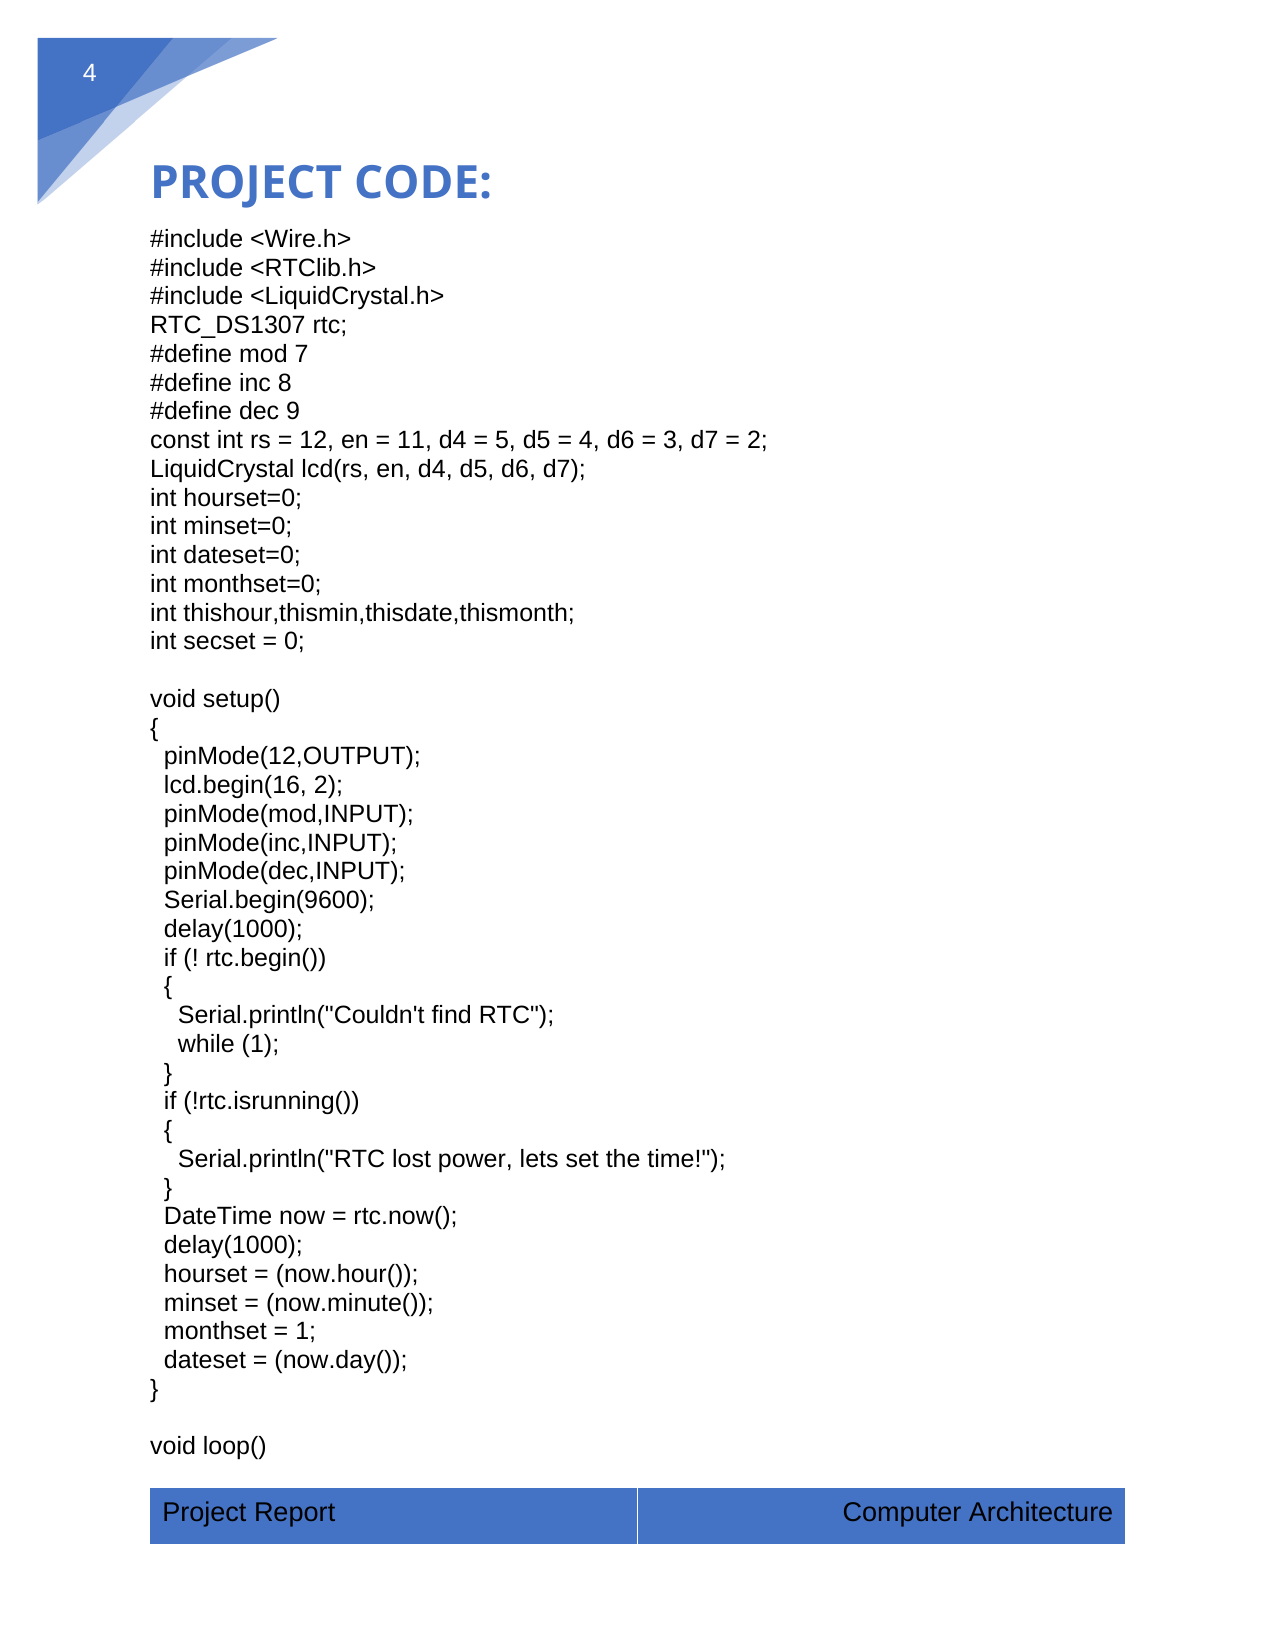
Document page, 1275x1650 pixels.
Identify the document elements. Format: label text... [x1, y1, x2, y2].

text if (! rtc.begin()) [150, 942, 1125, 971]
text int dateset=0; [150, 540, 1125, 569]
text #include <RTClib.h> [150, 252, 1125, 281]
text #include <Wire.h> [150, 224, 1125, 252]
text delay(1000); [150, 914, 1125, 942]
text const int rs = 12, en = 11, d4 = 5, d5 = 4, d6 = 3, d7 = 2; [150, 425, 1125, 454]
text int minset=0; [150, 511, 1125, 540]
text monthset = 1; [150, 1316, 1125, 1345]
text Serial.println("RTC lost power, lets set the time!"); [150, 1144, 1125, 1172]
text int thishour,thismin,thisdate,thismonth; [150, 597, 1125, 626]
text DateTime now = rtc.now(); [150, 1201, 1125, 1230]
picture [37, 37, 279, 206]
text pinMode(mod,INPUT); [150, 799, 1125, 827]
text void setup() [150, 684, 1125, 712]
text Serial.println("Couldn't find RTC"); [150, 1000, 1125, 1029]
text while (1); [150, 1029, 1125, 1057]
text int monthset=0; [150, 569, 1125, 597]
text int secset = 0; [150, 626, 1125, 655]
text } [150, 1374, 1125, 1402]
text } [150, 1057, 1125, 1086]
text { [150, 1115, 1125, 1144]
text #define mod 7 [150, 339, 1125, 367]
text int hourset=0; [150, 482, 1125, 511]
text Serial.begin(9600); [150, 885, 1125, 914]
text #include <LiquidCrystal.h> [150, 281, 1125, 310]
text #define inc 8 [150, 367, 1125, 396]
text { [150, 971, 1125, 1000]
text dateset = (now.day()); [150, 1345, 1125, 1374]
text RTC_DS1307 rtc; [150, 310, 1125, 339]
text PROJECT CODE: [150, 150, 1125, 212]
text LiquidCrystal lcd(rs, en, d4, d5, d6, d7); [150, 454, 1125, 482]
text #define dec 9 [150, 396, 1125, 425]
text } [150, 1172, 1125, 1201]
text lcd.begin(16, 2); [150, 770, 1125, 799]
text pinMode(dec,INPUT); [150, 856, 1125, 885]
text hourset = (now.hour()); [150, 1259, 1125, 1287]
text void loop() [150, 1431, 1125, 1460]
text minset = (now.minute()); [150, 1287, 1125, 1316]
text pinMode(inc,INPUT); [150, 827, 1125, 856]
text pinMode(12,OUTPUT); [150, 741, 1125, 770]
text { [150, 712, 1125, 741]
text if (!rtc.isrunning()) [150, 1086, 1125, 1115]
text delay(1000); [150, 1230, 1125, 1259]
